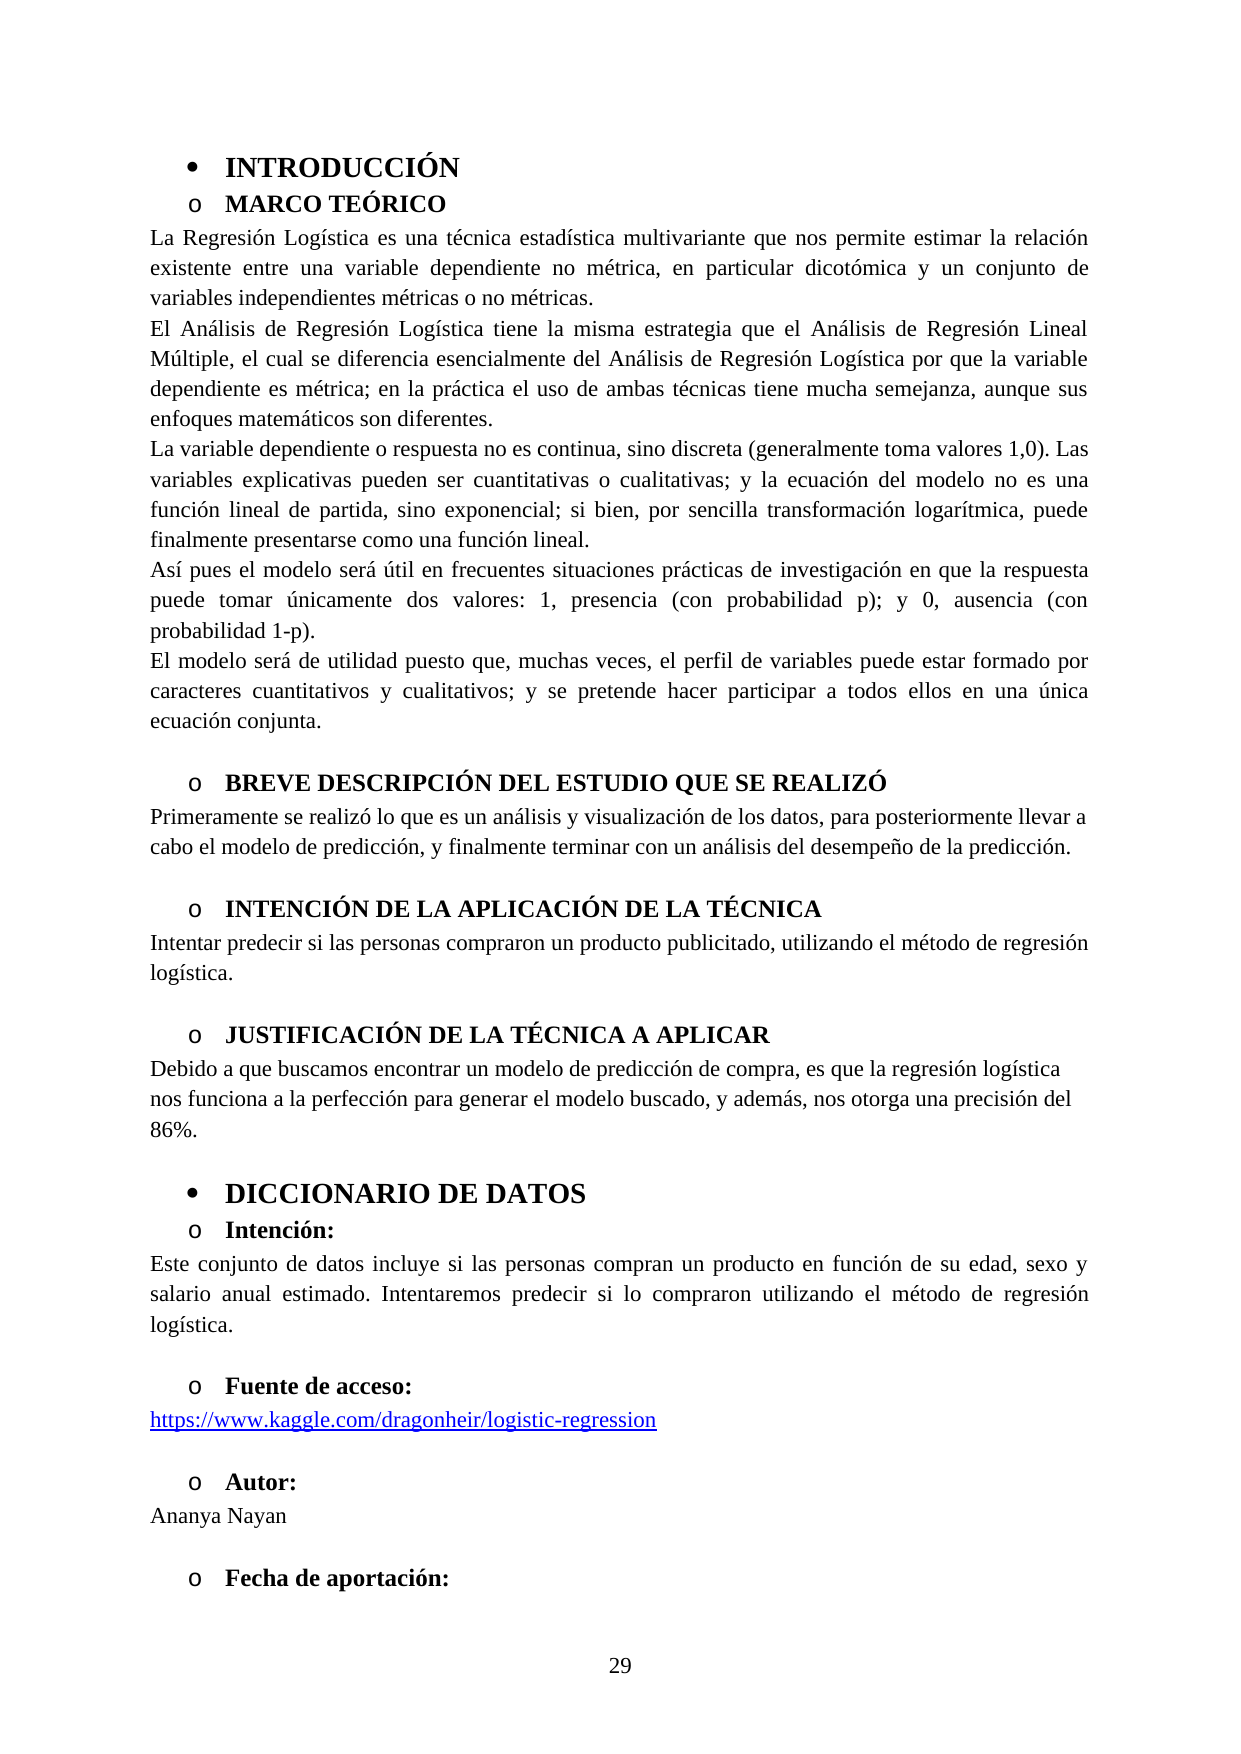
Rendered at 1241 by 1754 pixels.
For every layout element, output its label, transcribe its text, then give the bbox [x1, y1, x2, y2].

text Ananya Nayan [150, 1502, 1090, 1529]
subtitle DICCIONARIO DE DATOS [187, 1176, 1090, 1210]
text Primeramente se realizó lo que es un análisis y visualización de los datos, para posteriormente llevar a cabo el modelo de predicción, y finalmente terminar con un análisis del desempeño de la predicción. [150, 803, 1090, 860]
subtitle INTENCIÓN DE LA APLICACIÓN DE LA TÉCNICA [187, 894, 1090, 925]
subtitle Autor: [187, 1467, 1090, 1498]
text Este conjunto de datos incluye si las personas compran un producto en función de su edad, sexo y salario anual estimado. Intentaremos predecir si lo compraron utilizando el método de regresión logística. [150, 1250, 1090, 1337]
subtitle Intención: [187, 1215, 1090, 1246]
text Intentar predecir si las personas compraron un producto publicitado, utilizando el método de regresión logística. [150, 929, 1090, 986]
subtitle MARCO TEÓRICO [187, 189, 1090, 219]
text La Regresión Logística es una técnica estadística multivariante que nos permite estimar la relación existente entre una variable dependiente no métrica, en particular dicotómica y un conjunto de variables independientes métricas o no métricas. [150, 224, 1090, 311]
subtitle JUSTIFICACIÓN DE LA TÉCNICA A APLICAR [187, 1020, 1090, 1051]
subtitle BREVE DESCRIPCIÓN DEL ESTUDIO QUE SE REALIZÓ [187, 768, 1090, 799]
subtitle Fuente de acceso: [187, 1371, 1090, 1402]
text Así pues el modelo será útil en frecuentes situaciones prácticas de investigación en que la respuesta puede tomar únicamente dos valores: 1, presencia (con probabilidad p); y 0, ausencia (con probabilidad 1-p). [150, 556, 1090, 643]
text El modelo será de utilidad puesto que, muchas veces, el perfil de variables puede estar formado por caracteres cuantitativos y cualitativos; y se pretende hacer participar a todos ellos en una única ecuación conjunta. [150, 647, 1090, 734]
text La variable dependiente o respuesta no es continua, sino discreta (generalmente toma valores 1,0). Las variables explicativas pueden ser cuantitativas o cualitativas; y la ecuación del modelo no es una función lineal de partida, sino exponencial; si bien, por sencilla transformación logarítmica, puede finalmente presentarse como una función lineal. [150, 436, 1090, 552]
text Debido a que buscamos encontrar un modelo de predicción de compra, es que la regresión logística nos funciona a la perfección para generar el modelo buscado, y además, nos otorga una precisión del 86%. [150, 1055, 1090, 1142]
subtitle INTRODUCCIÓN [187, 150, 1090, 184]
subtitle Fecha de aportación: [187, 1563, 1090, 1593]
text El Análisis de Regresión Logística tiene la misma estrategia que el Análisis de Regresión Lineal Múltiple, el cual se diferencia esencialmente del Análisis de Regresión Logística por que la variable dependiente es métrica; en la práctica el uso de ambas técnicas tiene mucha semejanza, aunque sus enfoques matemáticos son diferentes. [150, 315, 1090, 432]
text https://www.kaggle.com/dragonheir/logistic-regression [150, 1406, 1090, 1433]
